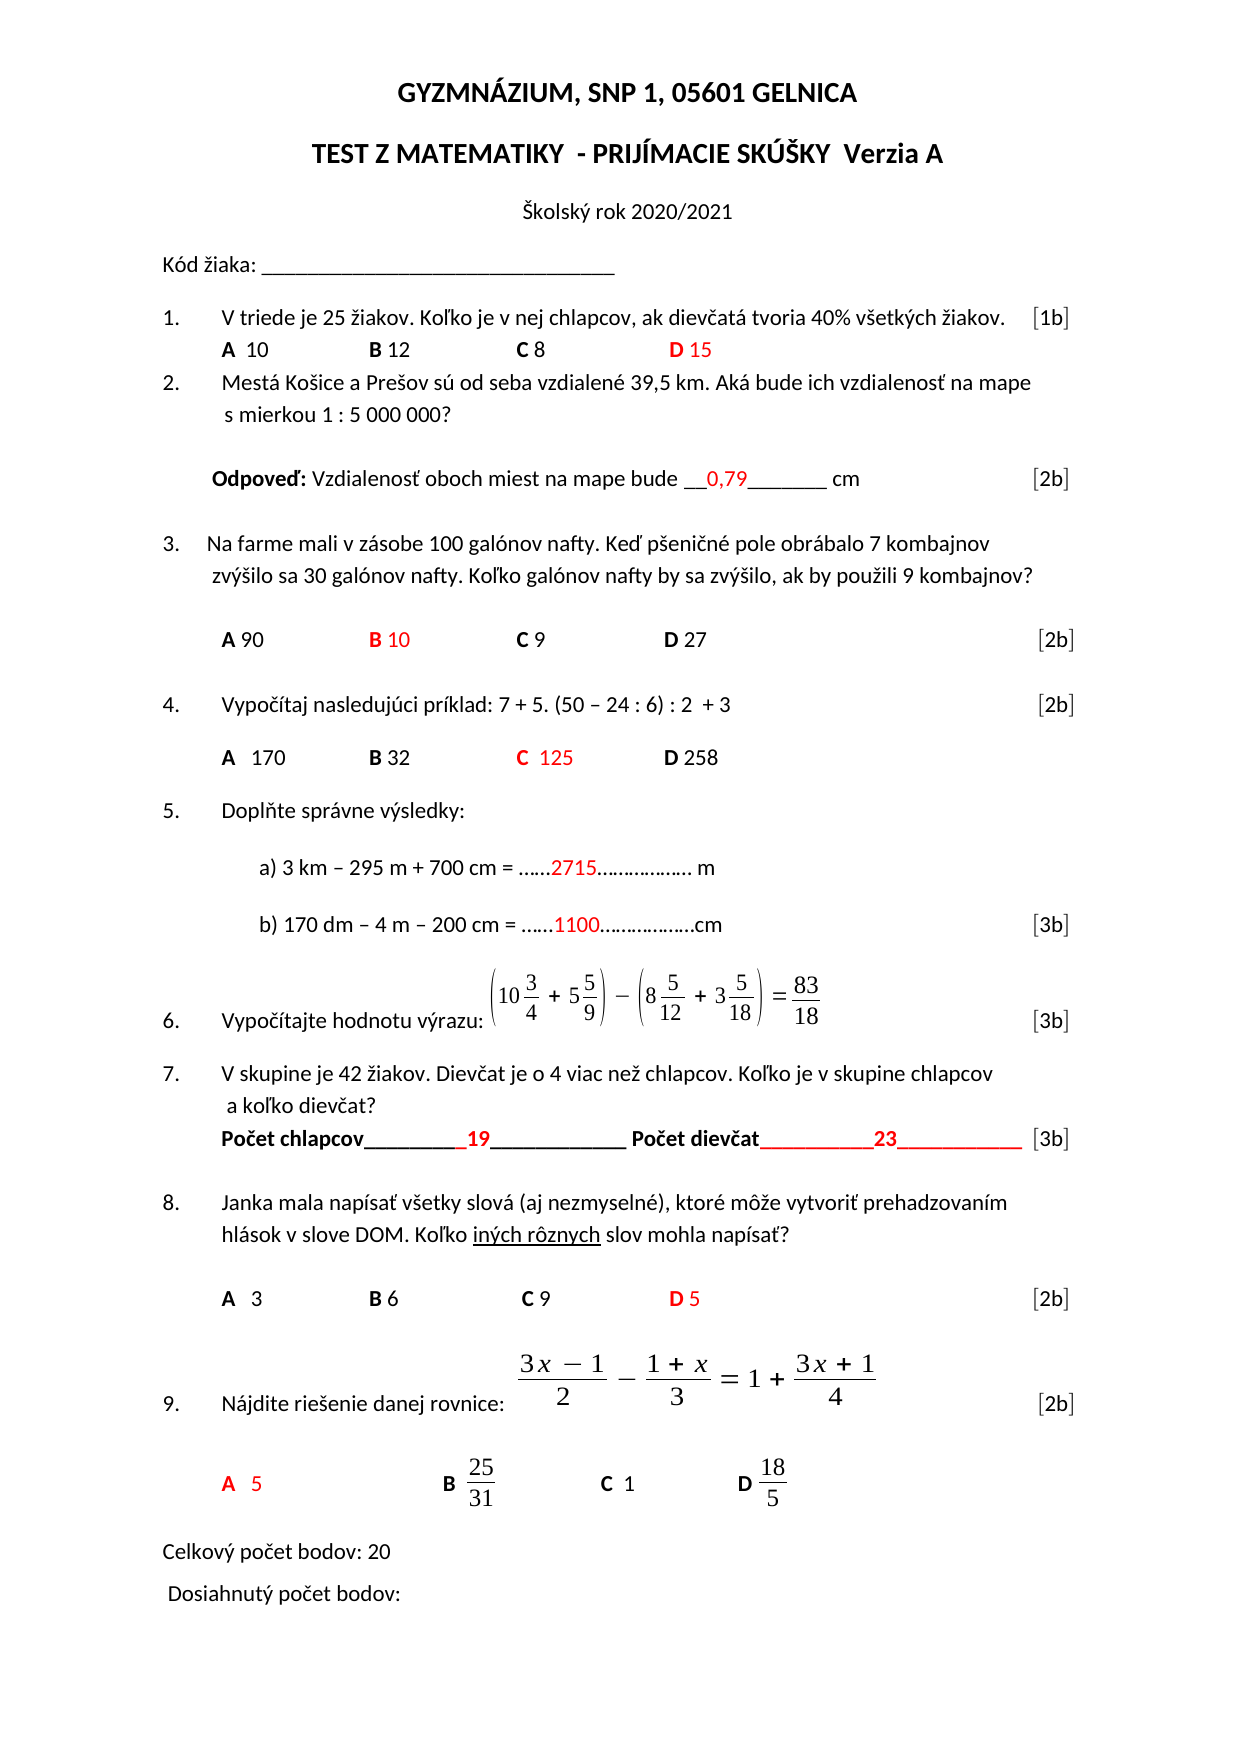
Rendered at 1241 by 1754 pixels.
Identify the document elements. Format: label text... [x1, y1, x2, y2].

text Školský rok 2020/2021 [162, 197, 1093, 225]
text 5. Doplňte správne výsledky: [162, 796, 1093, 824]
list Odpoveď: Vzdialenosť oboch miest na mape bude __0,79_______ cm 2b [162, 464, 1093, 492]
list s mierkou 1 : 5 000 000? [162, 400, 1093, 428]
list Na farme mali v zásobe 100 galónov nafty. Keď pšeničné pole obrábalo 7 kombajnov [162, 529, 1093, 557]
list a koľko dievčat? [221, 1091, 1093, 1119]
list A 90 B 10 C 9 D 27 2b [162, 625, 1093, 653]
text Kód žiaka: _______________________________ [162, 250, 1093, 278]
text b) 170 dm – 4 m – 200 cm = ……1100………………cm 3b [259, 910, 1093, 938]
list 7. V skupine je 42 žiakov. Dievčat je o 4 viac než chlapcov. Koľko je v skupine chlapcov [162, 1059, 1093, 1087]
text A 170 B 32 C 125 D 258 [148, 743, 1093, 771]
text TEST Z MATEMATIKY - PRIJÍMACIE SKÚŠKY Verzia A [162, 136, 1093, 171]
list zvýšilo sa 30 galónov nafty. Koľko galónov nafty by sa zvýšilo, ak by použili 9 kombajnov? [207, 561, 1093, 589]
list 8. Janka mala napísať všetky slová (aj nezmyselné), ktoré môže vytvoriť prehadzovaním [162, 1188, 1093, 1216]
list 9. Nájdite riešenie danej rovnice: 2b [162, 1349, 1093, 1417]
list V triede je 25 žiakov. Koľko je v nej chlapcov, ak dievčatá tvoria 40% všetkých žiakov. 1b [162, 303, 1093, 331]
list A 3 B 6 C 9 D 5 2b [162, 1284, 1093, 1313]
list Počet chlapcov_________19____________ Počet dievčat__________23___________ 3b [162, 1124, 1093, 1152]
text 6. Vypočítajte hodnotu výrazu: 3b [162, 967, 1093, 1034]
text GYZMNÁZIUM, SNP 1, 05601 GELNICA [162, 74, 1093, 109]
list Mestá Košice a Prešov sú od seba vzdialené 39,5 km. Aká bude ich vzdialenosť na mape [162, 368, 1093, 396]
list Vypočítaj nasledujúci príklad: 7 + 5. (50 – 24 : 6) : 2 + 3 2b [162, 690, 1093, 718]
list hlások v slove DOM. Koľko iných rôznych slov mohla napísať? [162, 1220, 1093, 1248]
list A 5 B C 1 D [162, 1453, 1093, 1512]
text a) 3 km – 295 m + 700 cm = ……2715……………… m [259, 853, 1093, 881]
text Dosiahnutý počet bodov: [162, 1579, 1093, 1607]
text Celkový počet bodov: 20 [162, 1537, 1093, 1566]
list A 10 B 12 C 8 D 15 [162, 336, 1093, 364]
